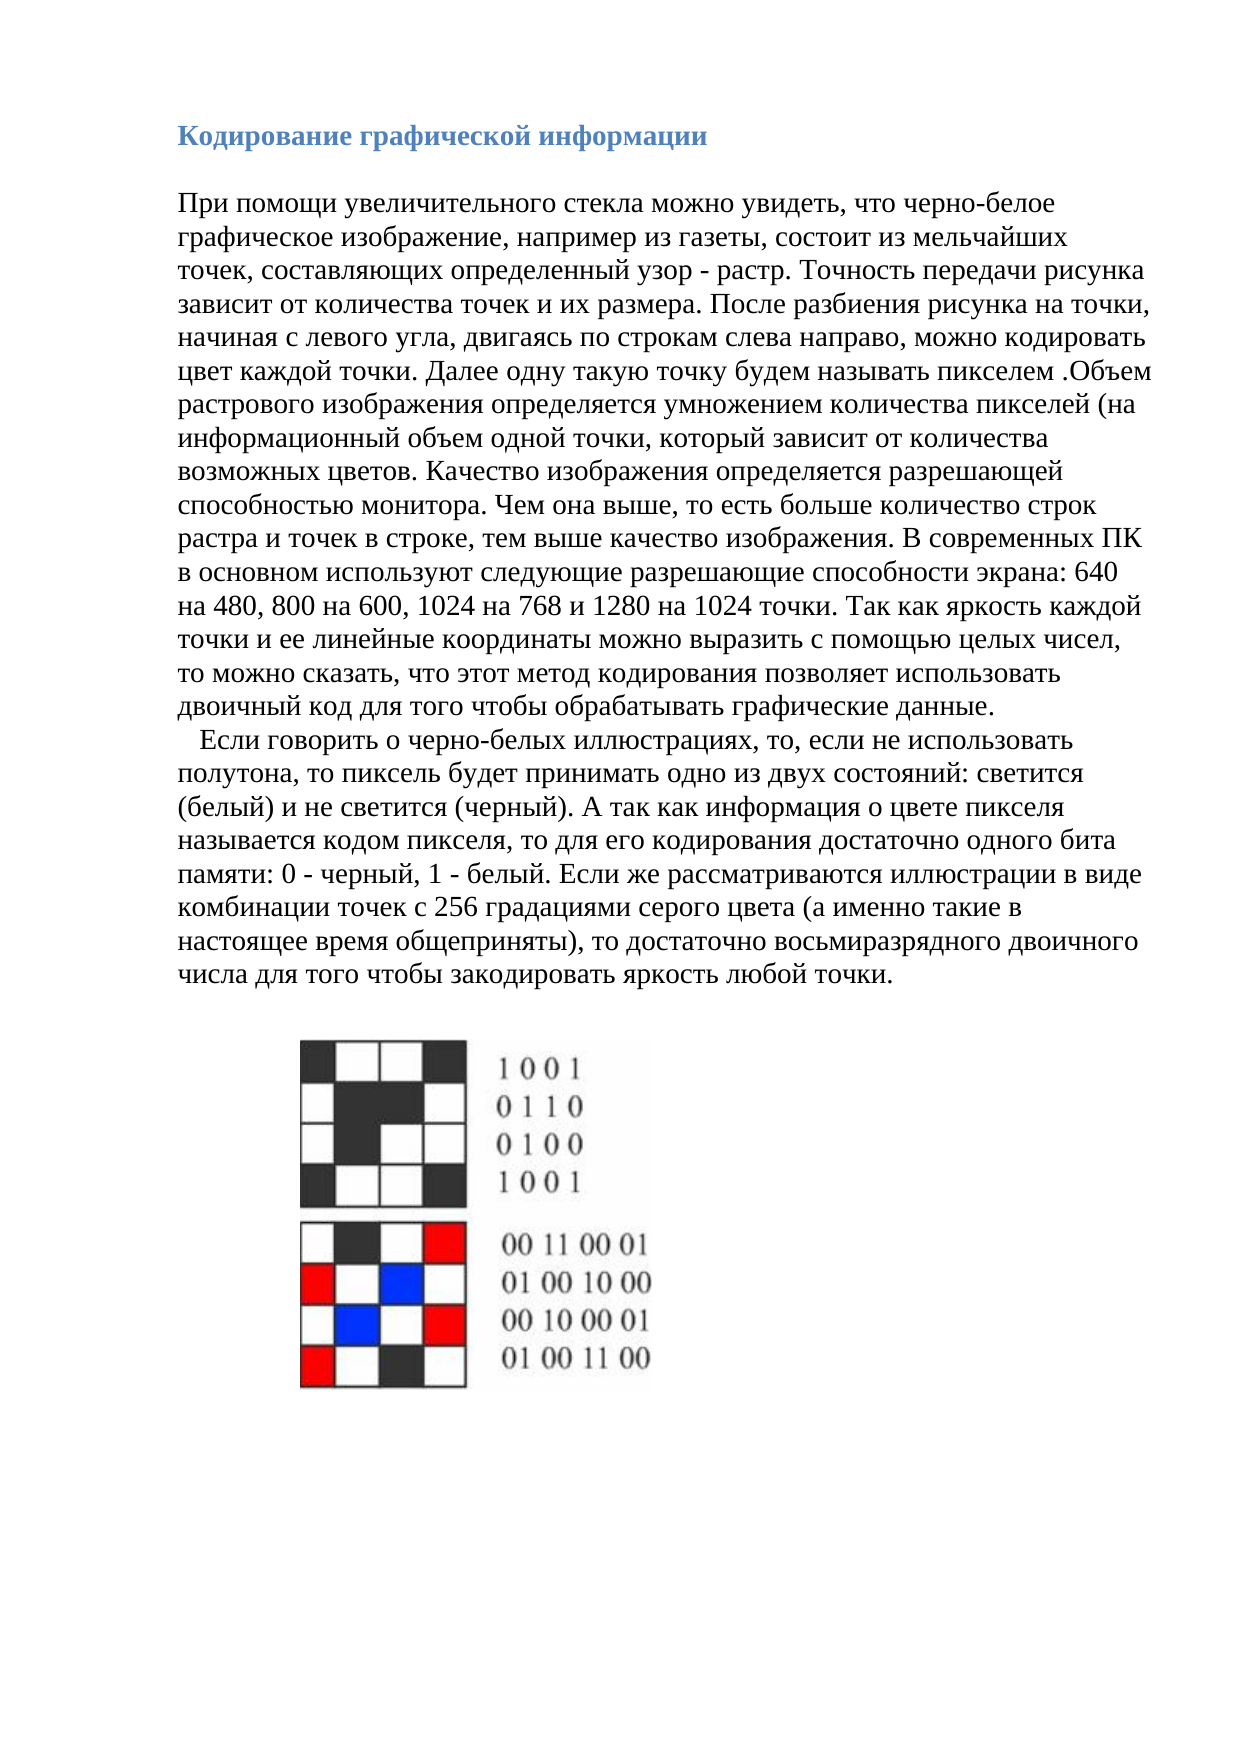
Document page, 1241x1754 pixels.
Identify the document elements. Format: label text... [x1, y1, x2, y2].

picture [298, 1039, 652, 1390]
text При помощи увеличительного стекла можно увидеть, что черно-белое графическое изображение, например из газеты, состоит из мельчайших точек, составляющих определенный узор - растр. Точность передачи рисунка зависит от количества точек и их размера. После разбиения рисунка на точки, начиная с левого угла, двигаясь по строкам слева направо, можно кодировать цвет каждой точки. Далее одну такую точку будем называть пикселем .Объем растрового изображения определяется умножением количества пикселей (на информационный объем одной точки, который зависит от количества возможных цветов. Качество изображения определяется разрешающей способностью монитора. Чем она выше, то есть больше количество строк растра и точек в строке, тем выше качество изображения. В современных ПК в основном используют следующие разрешающие способности экрана: 640 на 480, 800 на 600, 1024 на 768 и 1280 на 1024 точки. Так как яркость каждой точки и ее линейные координаты можно выразить с помощью целых чисел, то можно сказать, что этот метод кодирования позволяет использовать двоичный код для того чтобы обрабатывать графические данные. [177, 185, 1152, 722]
subtitle Кодирование графической информации [177, 118, 1152, 152]
text Если говорить о черно-белых иллюстрациях, то, если не использовать полутона, то пиксель будет принимать одно из двух состояний: светится (белый) и не светится (черный). А так как информация о цвете пикселя называется кодом пикселя, то для его кодирования достаточно одного бита памяти: 0 - черный, 1 - белый. Если же рассматриваются иллюстрации в виде комбинации точек с 256 градациями серого цвета (а именно такие в настоящее время общеприняты), то достаточно восьмиразрядного двоичного числа для того чтобы закодировать яркость любой точки. [177, 722, 1152, 990]
